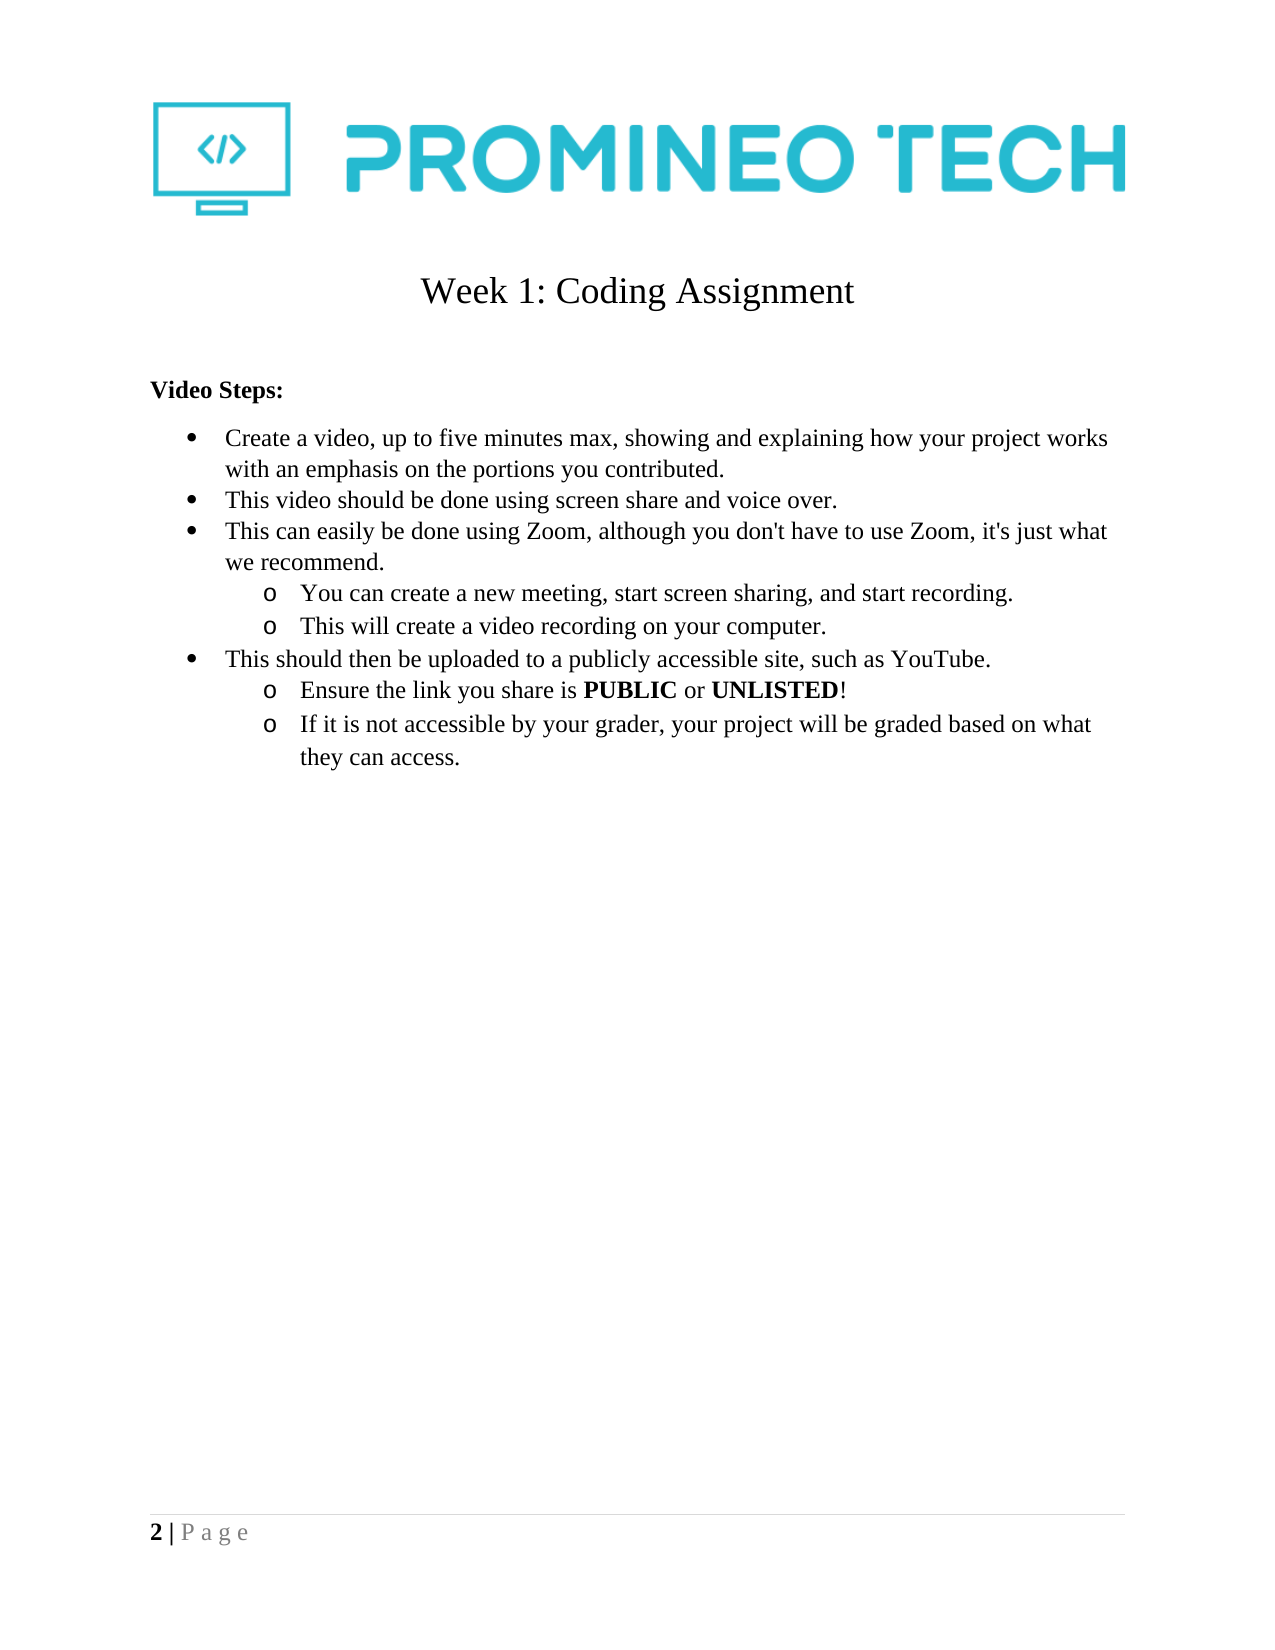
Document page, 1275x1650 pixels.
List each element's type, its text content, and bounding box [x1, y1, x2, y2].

list You can create a new meeting, start screen sharing, and start recording. [262, 578, 1125, 609]
list This video should be done using screen share and voice over. [187, 485, 1125, 514]
list This should then be uploaded to a publicly accessible site, such as YouTube. [187, 644, 1125, 673]
list Ensure the link you share is PUBLIC or UNLISTED! [262, 676, 1125, 706]
list This can easily be done using Zoom, although you don't have to use Zoom, it's just what we recommend. [187, 516, 1125, 576]
picture [150, 100, 1125, 219]
text Video Steps: [150, 344, 1125, 404]
list If it is not accessible by your grader, your project will be graded based on what they can access. [262, 709, 1125, 802]
list This will create a video recording on your computer. [262, 611, 1125, 642]
list Create a video, up to five minutes max, showing and explaining how your project works with an emphasis on the portions you contributed. [187, 423, 1125, 483]
